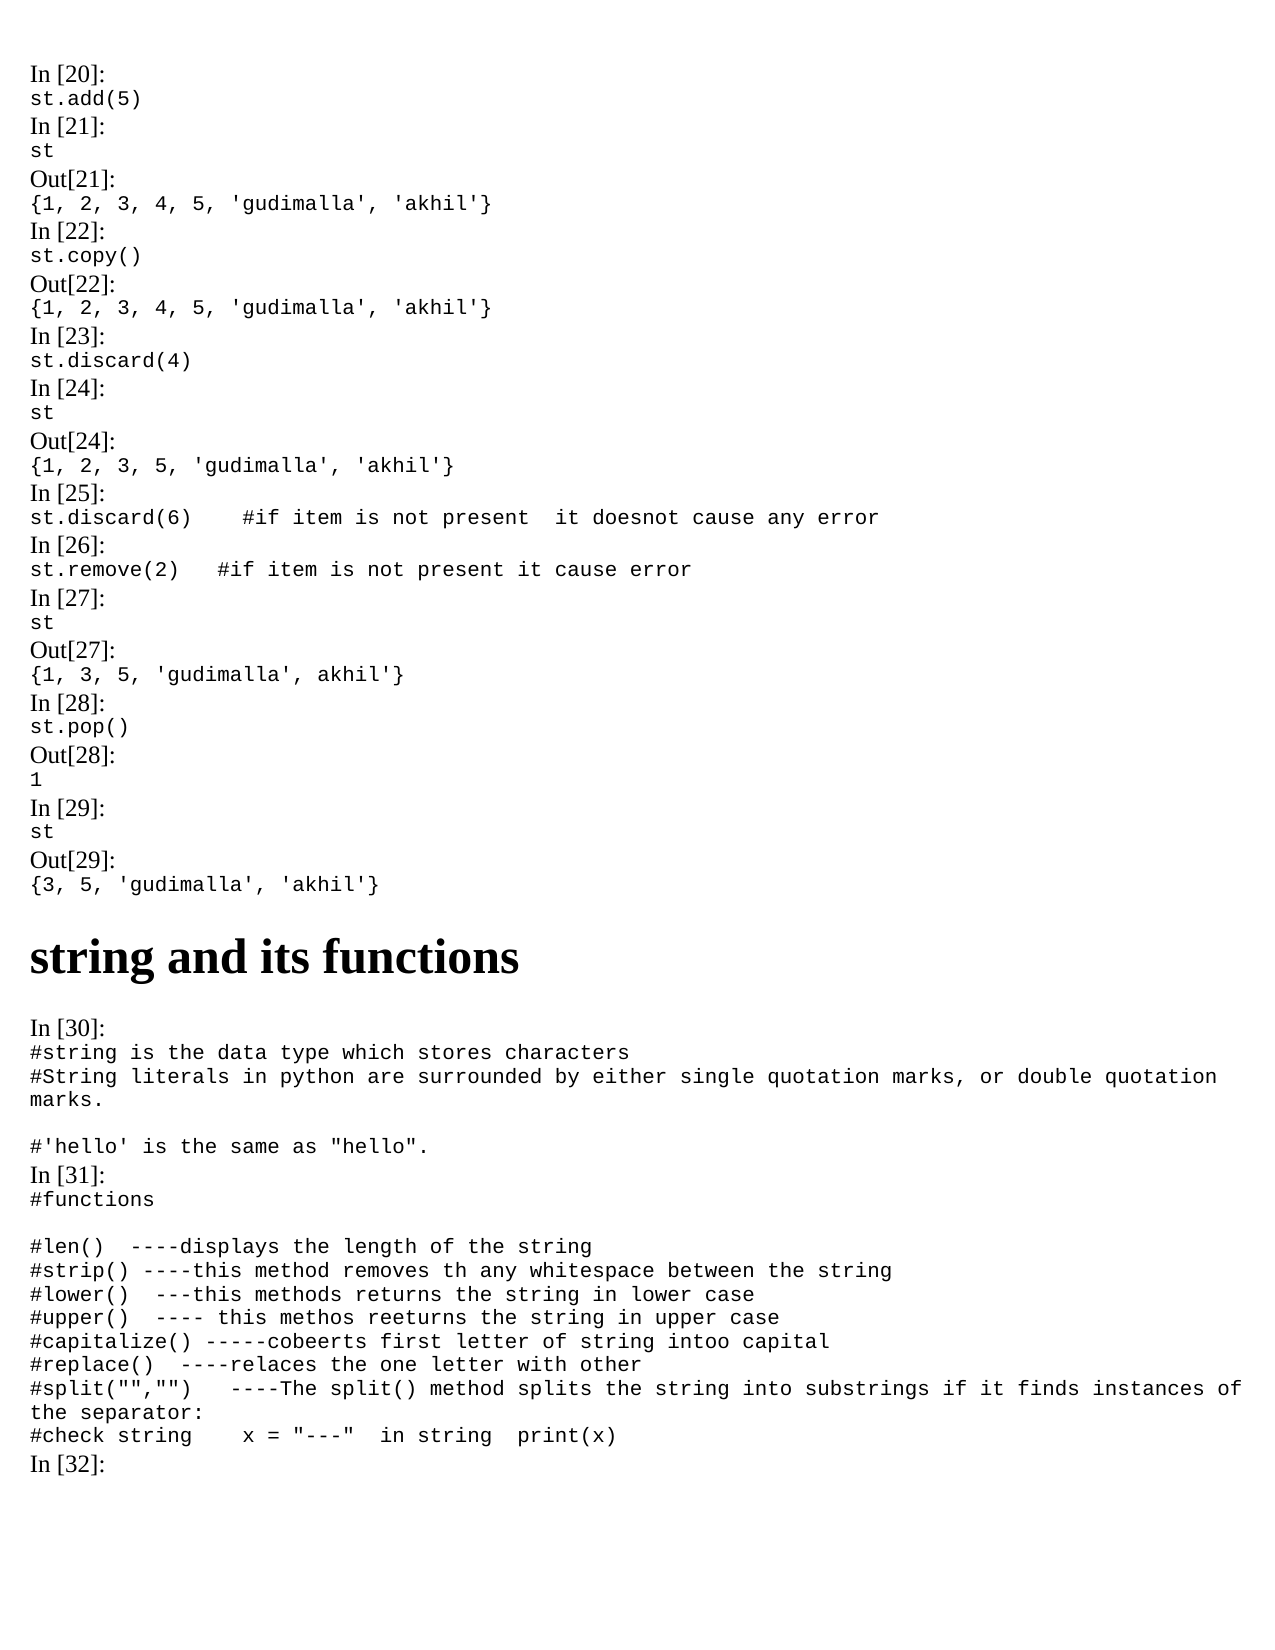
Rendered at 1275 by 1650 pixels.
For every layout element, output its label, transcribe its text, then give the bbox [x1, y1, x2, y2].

text #'hello' is the same as "hello". [29, 1137, 1251, 1160]
text In [26]: [29, 531, 1251, 559]
text In [21]: [29, 111, 1251, 140]
text In [24]: [29, 373, 1251, 402]
text In [30]: [29, 1013, 1251, 1042]
text Out[29]: [29, 845, 1251, 874]
text st.discard(4) [29, 350, 1251, 373]
text In [23]: [29, 321, 1251, 350]
text #functions [29, 1189, 1251, 1213]
text st [29, 612, 1251, 635]
text #split("","") ----The split() method splits the string into substrings if it finds instances of the separator: [29, 1378, 1251, 1425]
text Out[22]: [29, 269, 1251, 297]
text string and its functions [29, 927, 1251, 984]
text {1, 2, 3, 5, 'gudimalla', 'akhil'} [29, 454, 1251, 478]
text #upper() ---- this methos reeturns the string in upper case [29, 1307, 1251, 1331]
text st.remove(2) #if item is not present it cause error [29, 559, 1251, 583]
text In [27]: [29, 583, 1251, 612]
text Out[28]: [29, 740, 1251, 769]
text st.pop() [29, 717, 1251, 740]
text In [22]: [29, 216, 1251, 245]
text st.copy() [29, 245, 1251, 269]
text st [29, 821, 1251, 845]
text #string is the data type which stores characters [29, 1042, 1251, 1066]
text #lower() ---this methods returns the string in lower case [29, 1283, 1251, 1307]
text In [31]: [29, 1160, 1251, 1189]
text Out[24]: [29, 426, 1251, 454]
text #len() ----displays the length of the string [29, 1236, 1251, 1260]
text In [25]: [29, 478, 1251, 507]
text st.add(5) [29, 88, 1251, 111]
text #check string x = "---" in string print(x) [29, 1425, 1251, 1449]
text {3, 5, 'gudimalla', 'akhil'} [29, 874, 1251, 897]
text In [28]: [29, 688, 1251, 717]
text Out[27]: [29, 635, 1251, 664]
text #capitalize() -----cobeerts first letter of string intoo capital [29, 1331, 1251, 1354]
text st [29, 402, 1251, 426]
text st.discard(6) #if item is not present it doesnot cause any error [29, 507, 1251, 531]
text st [29, 140, 1251, 164]
text In [32]: [29, 1449, 1251, 1478]
text {1, 2, 3, 4, 5, 'gudimalla', 'akhil'} [29, 193, 1251, 216]
text {1, 2, 3, 4, 5, 'gudimalla', 'akhil'} [29, 297, 1251, 321]
text In [20]: [29, 59, 1251, 88]
text #String literals in python are surrounded by either single quotation marks, or double quotation marks. [29, 1066, 1251, 1113]
text 1 [29, 769, 1251, 793]
text #strip() ----this method removes th any whitespace between the string [29, 1260, 1251, 1283]
text Out[21]: [29, 164, 1251, 193]
text {1, 3, 5, 'gudimalla', akhil'} [29, 664, 1251, 688]
text #replace() ----relaces the one letter with other [29, 1354, 1251, 1378]
text In [29]: [29, 793, 1251, 821]
